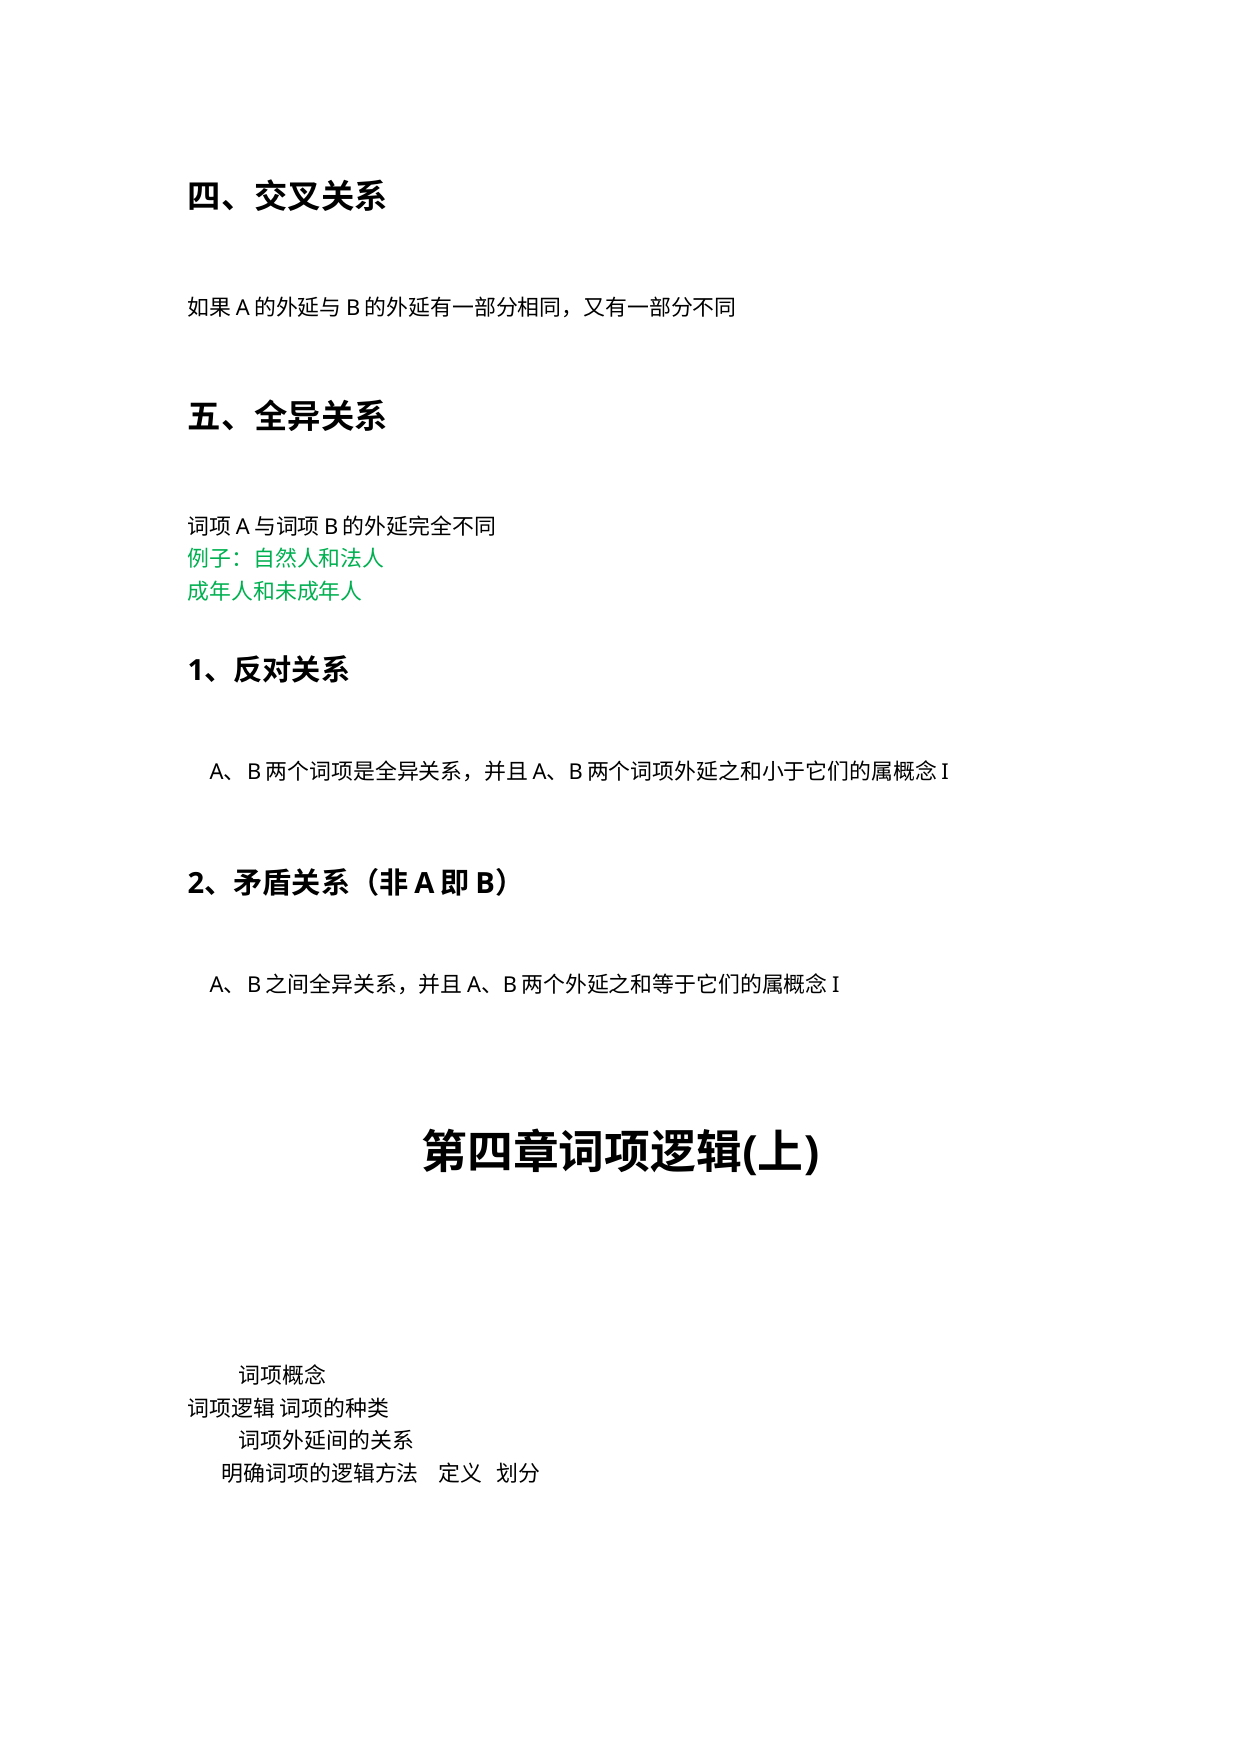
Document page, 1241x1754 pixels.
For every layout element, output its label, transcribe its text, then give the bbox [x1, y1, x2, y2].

subtitle 四、交叉关系 [187, 162, 1053, 227]
subtitle 2、矛盾关系（非A即B） [187, 848, 1053, 913]
text 例子：自然人和法人 [187, 541, 1053, 573]
text 词项逻辑 词项的种类 [187, 1391, 1053, 1423]
text 成年人和未成年人 [187, 573, 1053, 606]
text 词项外延间的关系 [187, 1423, 1053, 1456]
list B两个词项是全异关系，并且A、B两个词项外延之和小于它们的属概念I [209, 754, 1053, 786]
text 词项A与词项B的外延完全不同 [187, 508, 1053, 541]
text 明确词项的逻辑方法 定义 划分 [187, 1456, 1053, 1488]
subtitle 1、反对关系 [187, 635, 1053, 700]
text 如果A的外延与B的外延有一部分相同，又有一部分不同 [187, 289, 1053, 322]
text 词项概念 [187, 1358, 1053, 1391]
list B之间全异关系，并且A、B两个外延之和等于它们的属概念I [209, 967, 1053, 999]
subtitle 第四章词项逻辑(上) [187, 1100, 1053, 1197]
subtitle 五、全异关系 [187, 381, 1053, 446]
